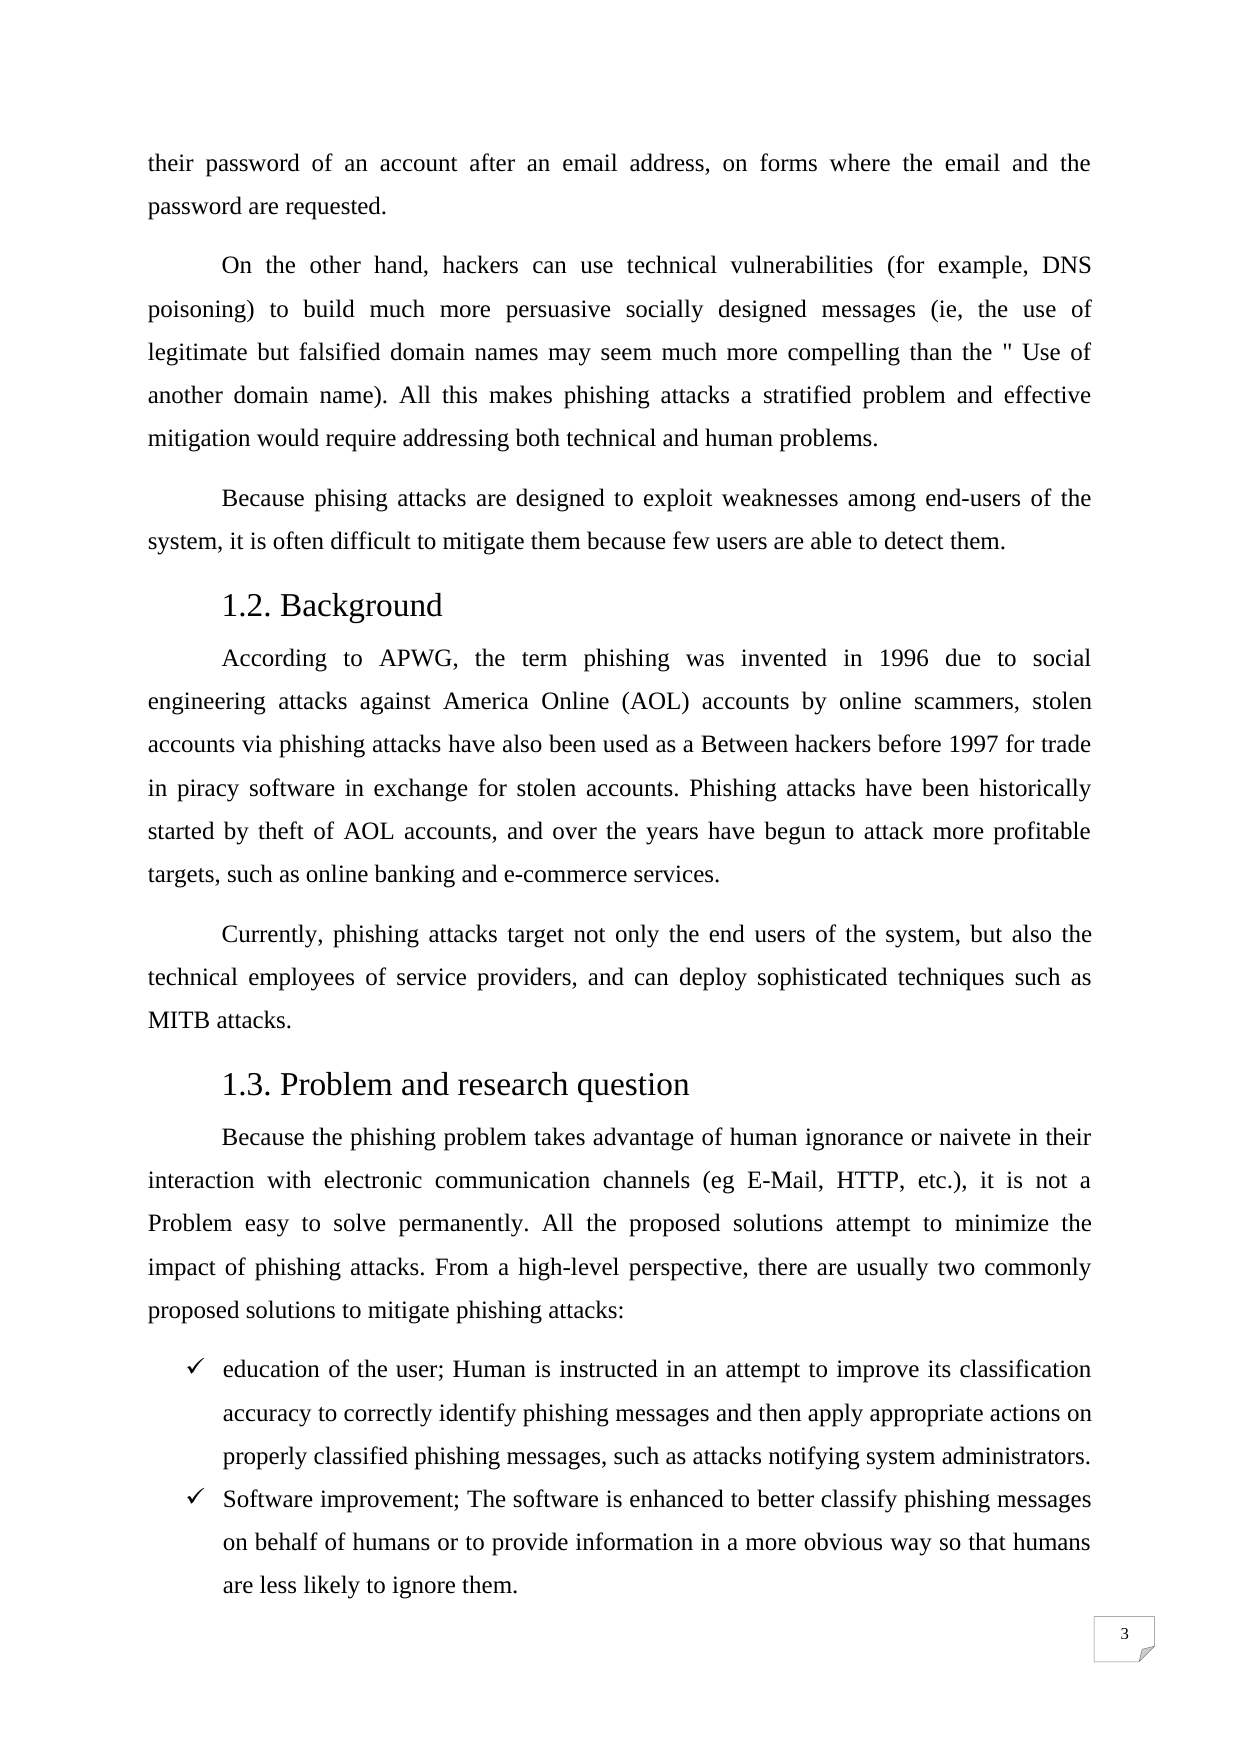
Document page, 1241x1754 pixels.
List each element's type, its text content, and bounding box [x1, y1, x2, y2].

text On the other hand, hackers can use technical vulnerabilities (for example, DNS poisoning) to build much more persuasive socially designed messages (ie, the use of legitimate but falsified domain names may seem much more compelling than the " Use of another domain name). All this makes phishing attacks a stratified problem and effective mitigation would require addressing both technical and human problems. [148, 251, 1093, 452]
text According to APWG, the term phishing was invented in 1996 due to social engineering attacks against America Online (AOL) accounts by online scammers, stolen accounts via phishing attacks have also been used as a Between hackers before 1997 for trade in piracy software in exchange for stolen accounts. Phishing attacks have been historically started by theft of AOL accounts, and over the years have begun to attack more profitable targets, such as online banking and e-commerce services. [148, 643, 1093, 888]
text Because phising attacks are designed to exploit weaknesses among end-users of the system, it is often difficult to mitigate them because few users are able to detect them. [148, 483, 1093, 555]
text Currently, phishing attacks target not only the end users of the system, but also the technical employees of service providers, and can deploy sophisticated techniques such as MITB attacks. [148, 919, 1093, 1034]
subtitle 1.2. Background [221, 586, 1093, 624]
list Software improvement; The software is enhanced to better classify phishing messages on behalf of humans or to provide information in a more obvious way so that humans are less likely to ignore them. [185, 1484, 1093, 1599]
text Because the phishing problem takes advantage of human ignorance or naivete in their interaction with electronic communication channels (eg E-Mail, HTTP, etc.), it is not a Problem easy to solve permanently. All the proposed solutions attempt to minimize the impact of phishing attacks. From a high-level perspective, there are usually two commonly proposed solutions to mitigate phishing attacks: [148, 1122, 1093, 1323]
list education of the user; Human is instructed in an attempt to improve its classification accuracy to correctly identify phishing messages and then apply appropriate actions on properly classified phishing messages, such as attacks notifying system administrators. [185, 1354, 1093, 1469]
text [148, 148, 1093, 219]
subtitle 1.3. Problem and research question [221, 1065, 1093, 1103]
